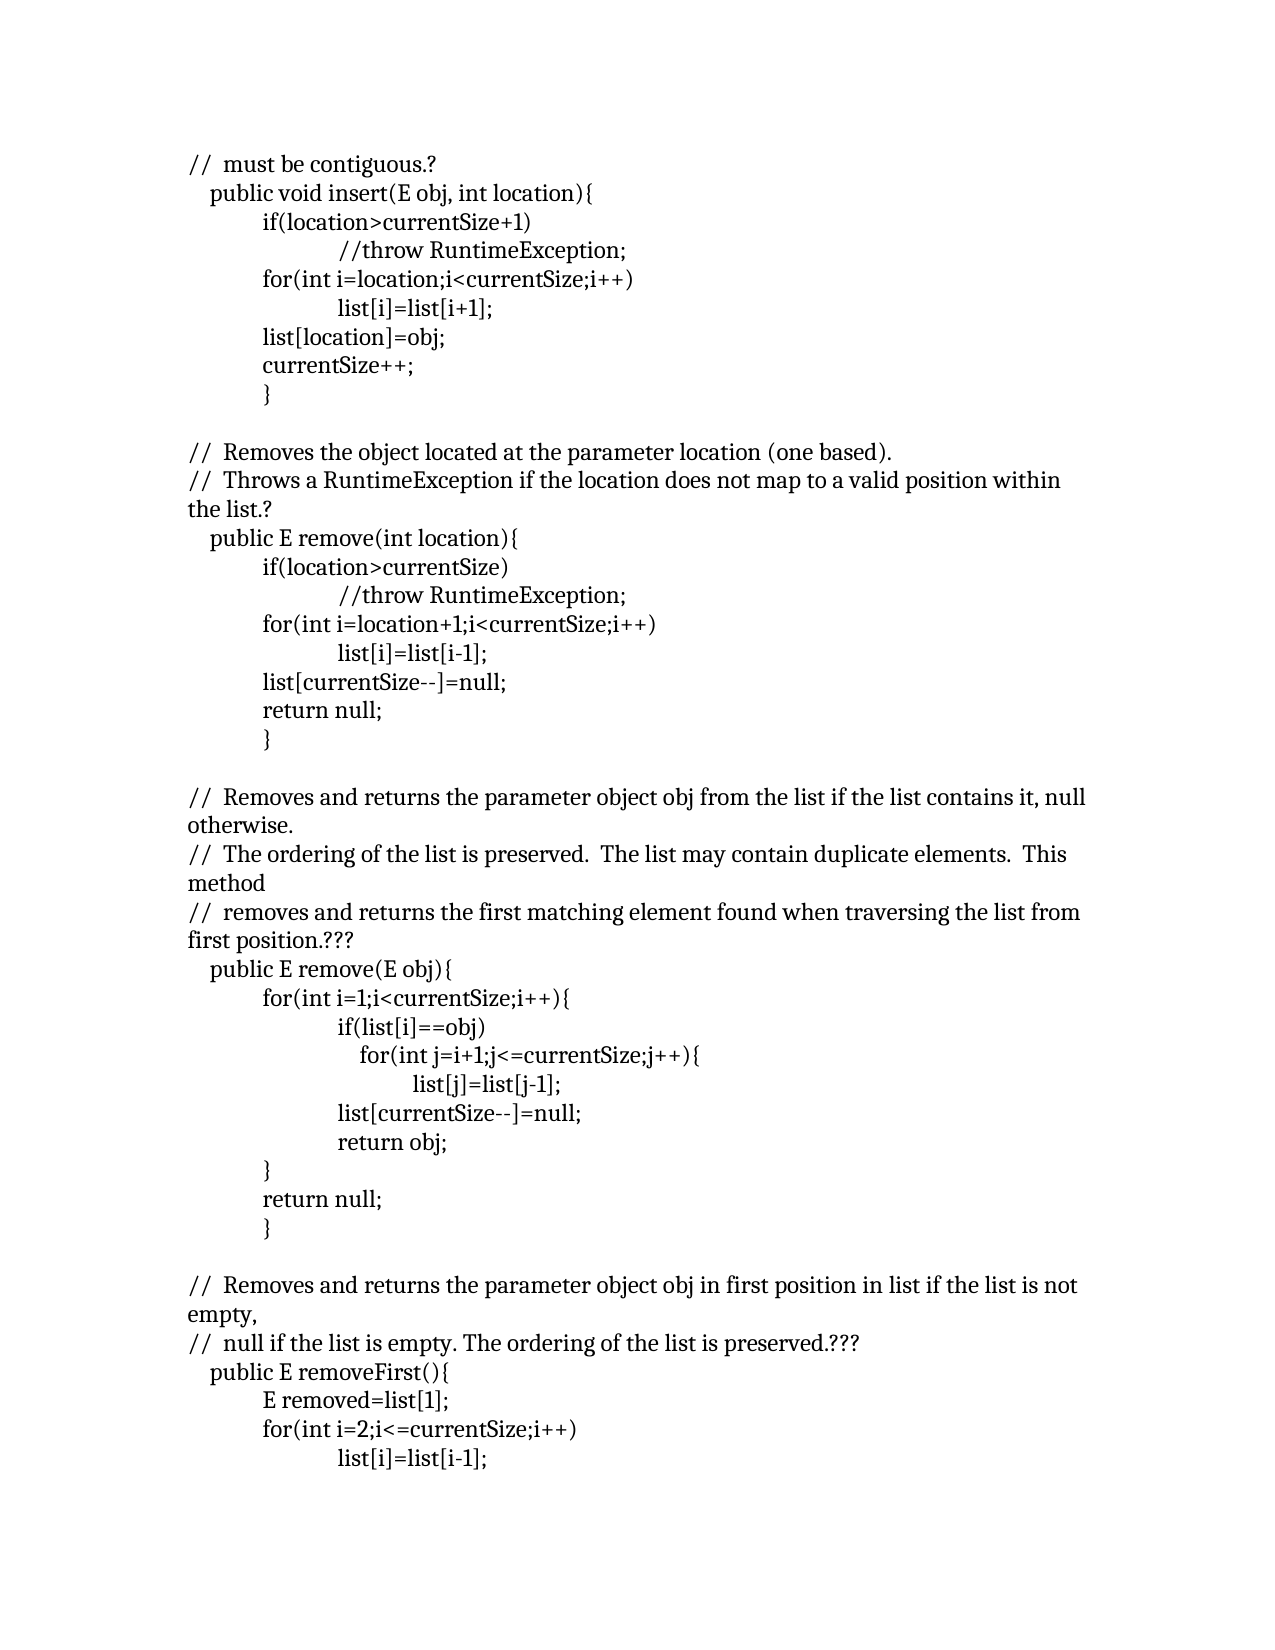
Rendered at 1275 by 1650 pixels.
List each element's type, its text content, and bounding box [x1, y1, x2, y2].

text if(location>currentSize+1) [187, 207, 1087, 236]
text // Throws a RuntimeException if the location does not map to a valid position within the list.? [187, 466, 1087, 524]
text list[currentSize--]=null; [187, 1099, 1087, 1127]
text // Removes and returns the parameter object obj in first position in list if the list is not empty, [187, 1271, 1087, 1329]
text // The ordering of the list is preserved. The list may contain duplicate elements. This method [187, 840, 1087, 897]
text E removed=list[1]; [187, 1386, 1087, 1415]
text } [187, 725, 1087, 754]
text list[location]=obj; [187, 322, 1087, 351]
text //throw RuntimeException; [187, 236, 1087, 265]
text public E remove(E obj){ [187, 955, 1087, 984]
text public E removeFirst(){ [187, 1357, 1087, 1386]
text list[currentSize--]=null; [187, 667, 1087, 696]
text // removes and returns the first matching element found when traversing the list from first position.??? [187, 897, 1087, 955]
text // must be contiguous.? [187, 150, 1087, 179]
text return null; [187, 696, 1087, 725]
text } [187, 1156, 1087, 1185]
text return obj; [187, 1127, 1087, 1156]
text return null; [187, 1185, 1087, 1214]
text if(location>currentSize) [187, 552, 1087, 581]
text list[i]=list[i-1]; [187, 639, 1087, 667]
text for(int j=i+1;j<=currentSize;j++){ [187, 1041, 1087, 1070]
text public void insert(E obj, int location){ [187, 179, 1087, 207]
text if(list[i]==obj) [187, 1012, 1087, 1041]
text // Removes the object located at the parameter location (one based). [187, 437, 1087, 466]
text list[i]=list[i+1]; [187, 294, 1087, 322]
text for(int i=1;i<currentSize;i++){ [187, 984, 1087, 1012]
text currentSize++; [187, 351, 1087, 380]
text public E remove(int location){ [187, 524, 1087, 552]
text for(int i=2;i<=currentSize;i++) [187, 1415, 1087, 1444]
text } [187, 380, 1087, 409]
text list[i]=list[i-1]; [187, 1444, 1087, 1472]
text // Removes and returns the parameter object obj from the list if the list contains it, null otherwise. [187, 782, 1087, 840]
text list[j]=list[j-1]; [187, 1070, 1087, 1099]
text //throw RuntimeException; [187, 581, 1087, 610]
text } [187, 1214, 1087, 1242]
text for(int i=location;i<currentSize;i++) [187, 265, 1087, 294]
text for(int i=location+1;i<currentSize;i++) [187, 610, 1087, 639]
text // null if the list is empty. The ordering of the list is preserved.??? [187, 1329, 1087, 1357]
